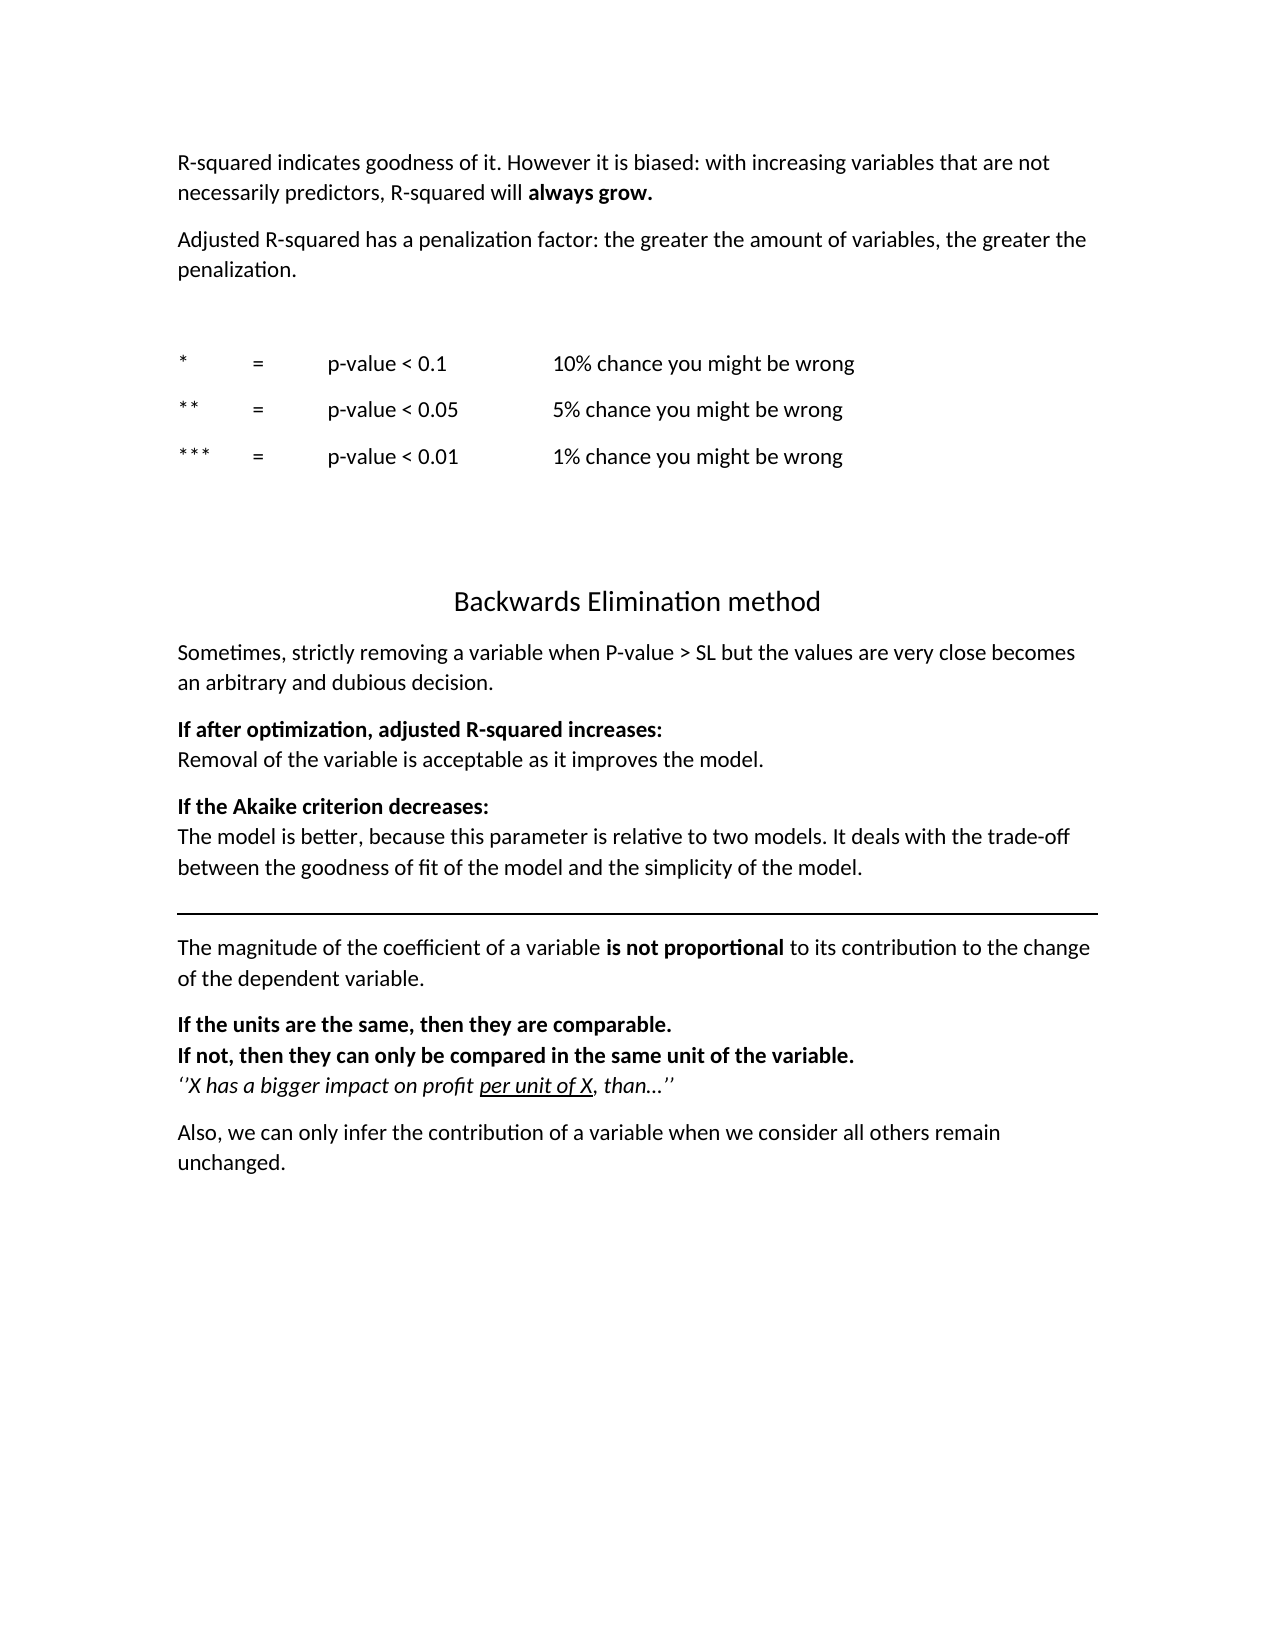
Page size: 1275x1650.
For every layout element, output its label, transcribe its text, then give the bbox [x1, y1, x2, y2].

text If the units are the same, then they are comparable. If not, then they can only be compared in the same unit of the variable. ‘’X has a bigger impact on profit per unit of X, than…’’ [177, 1011, 1098, 1099]
text Backwards Elimination method [177, 583, 1098, 619]
text Sometimes, strictly removing a variable when P-value > SL but the values are very close becomes an arbitrary and dubious decision. [177, 638, 1098, 696]
text The magnitude of the coefficient of a variable is not proportional to its contribution to the change of the dependent variable. [177, 933, 1098, 992]
text * = p-value < 0.1 10% chance you might be wrong [177, 349, 1098, 377]
text Adjusted R-squared has a penalization factor: the greater the amount of variables, the greater the penalization. [177, 225, 1098, 283]
text Also, we can only infer the contribution of a variable when we consider all others remain unchanged. [177, 1118, 1098, 1176]
text *** = p-value < 0.01 1% chance you might be wrong [177, 442, 1098, 470]
text If after optimization, adjusted R-squared increases: Removal of the variable is acceptable as it improves the model. [177, 715, 1098, 773]
text If the Akaike criterion decreases: The model is better, because this parameter is relative to two models. It deals with the trade-off between the goodness of fit of the model and the simplicity of the model. [177, 792, 1098, 913]
text R-squared indicates goodness of it. However it is biased: with increasing variables that are not necessarily predictors, R-squared will always grow. [177, 148, 1098, 206]
text ** = p-value < 0.05 5% chance you might be wrong [177, 396, 1098, 423]
